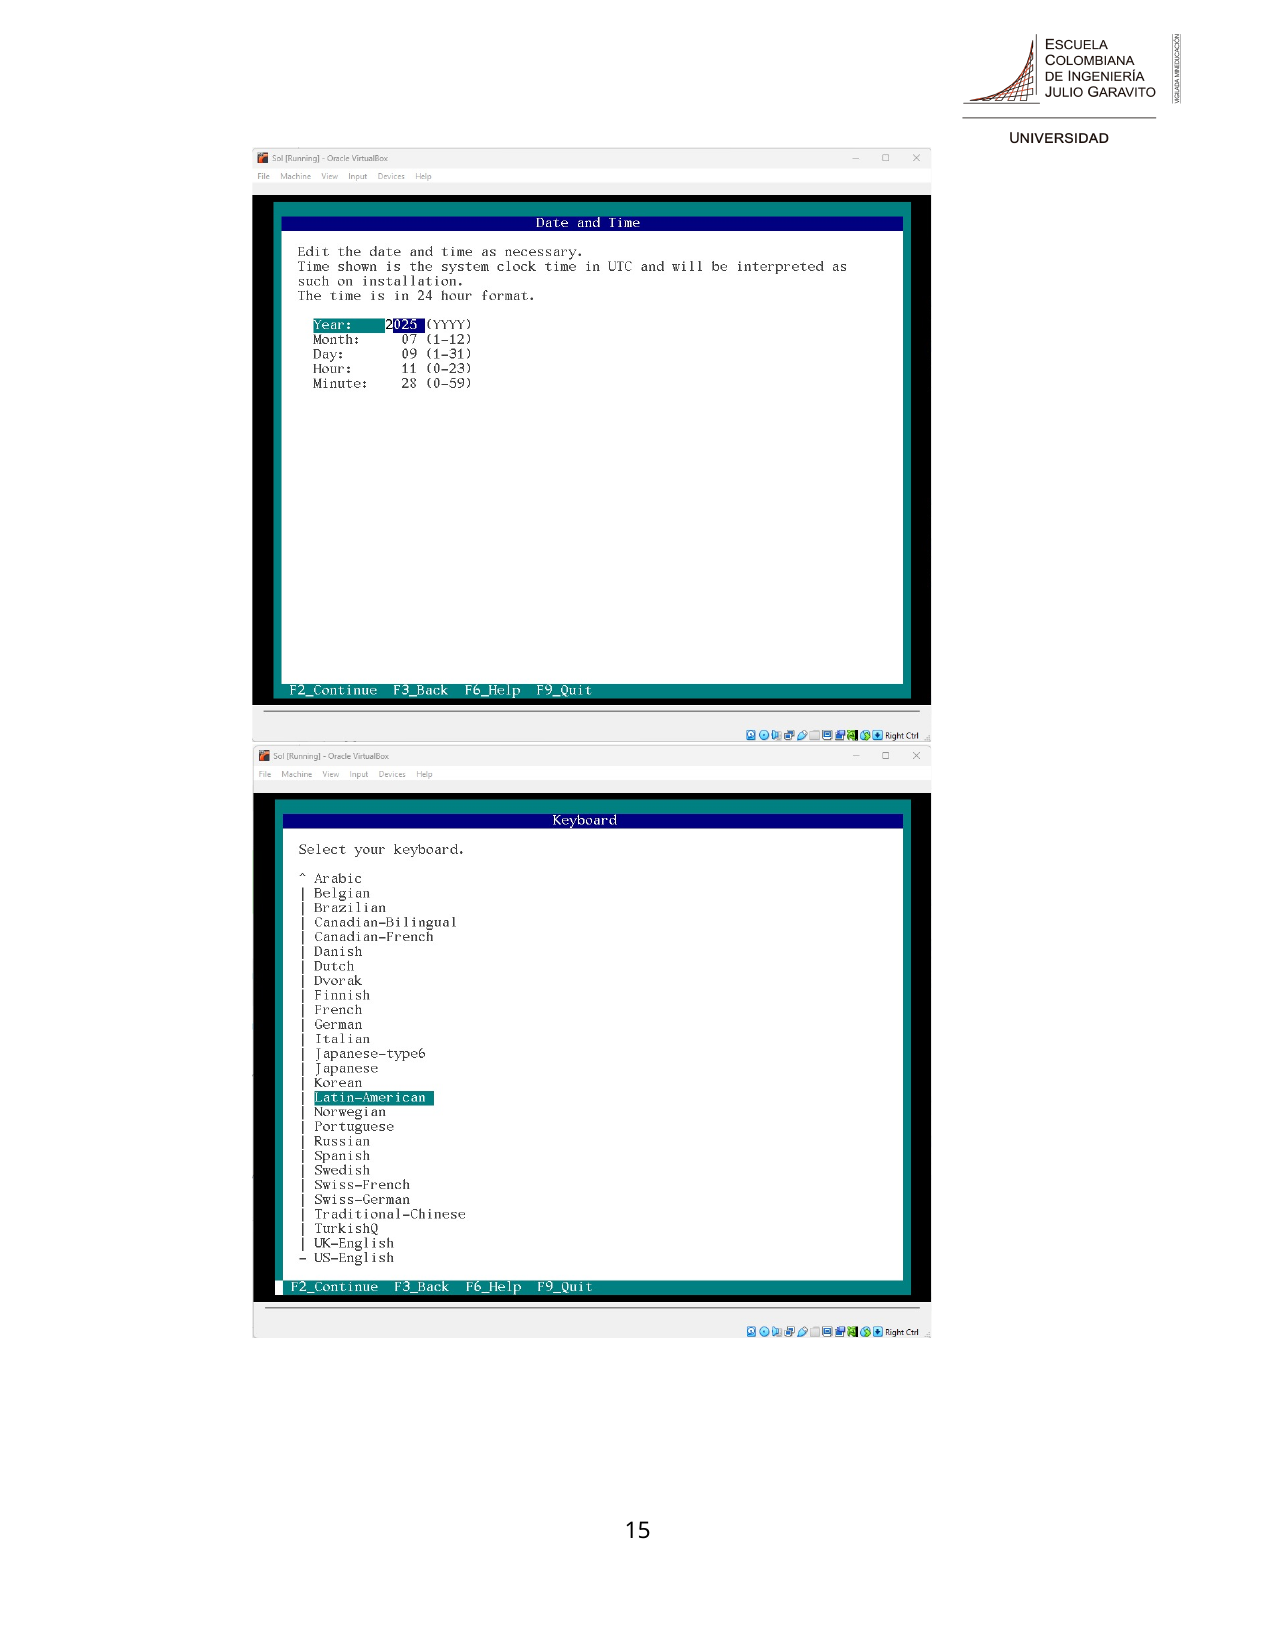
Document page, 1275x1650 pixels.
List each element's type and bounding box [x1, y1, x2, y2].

picture [252, 744, 932, 1338]
picture [252, 5, 1240, 742]
